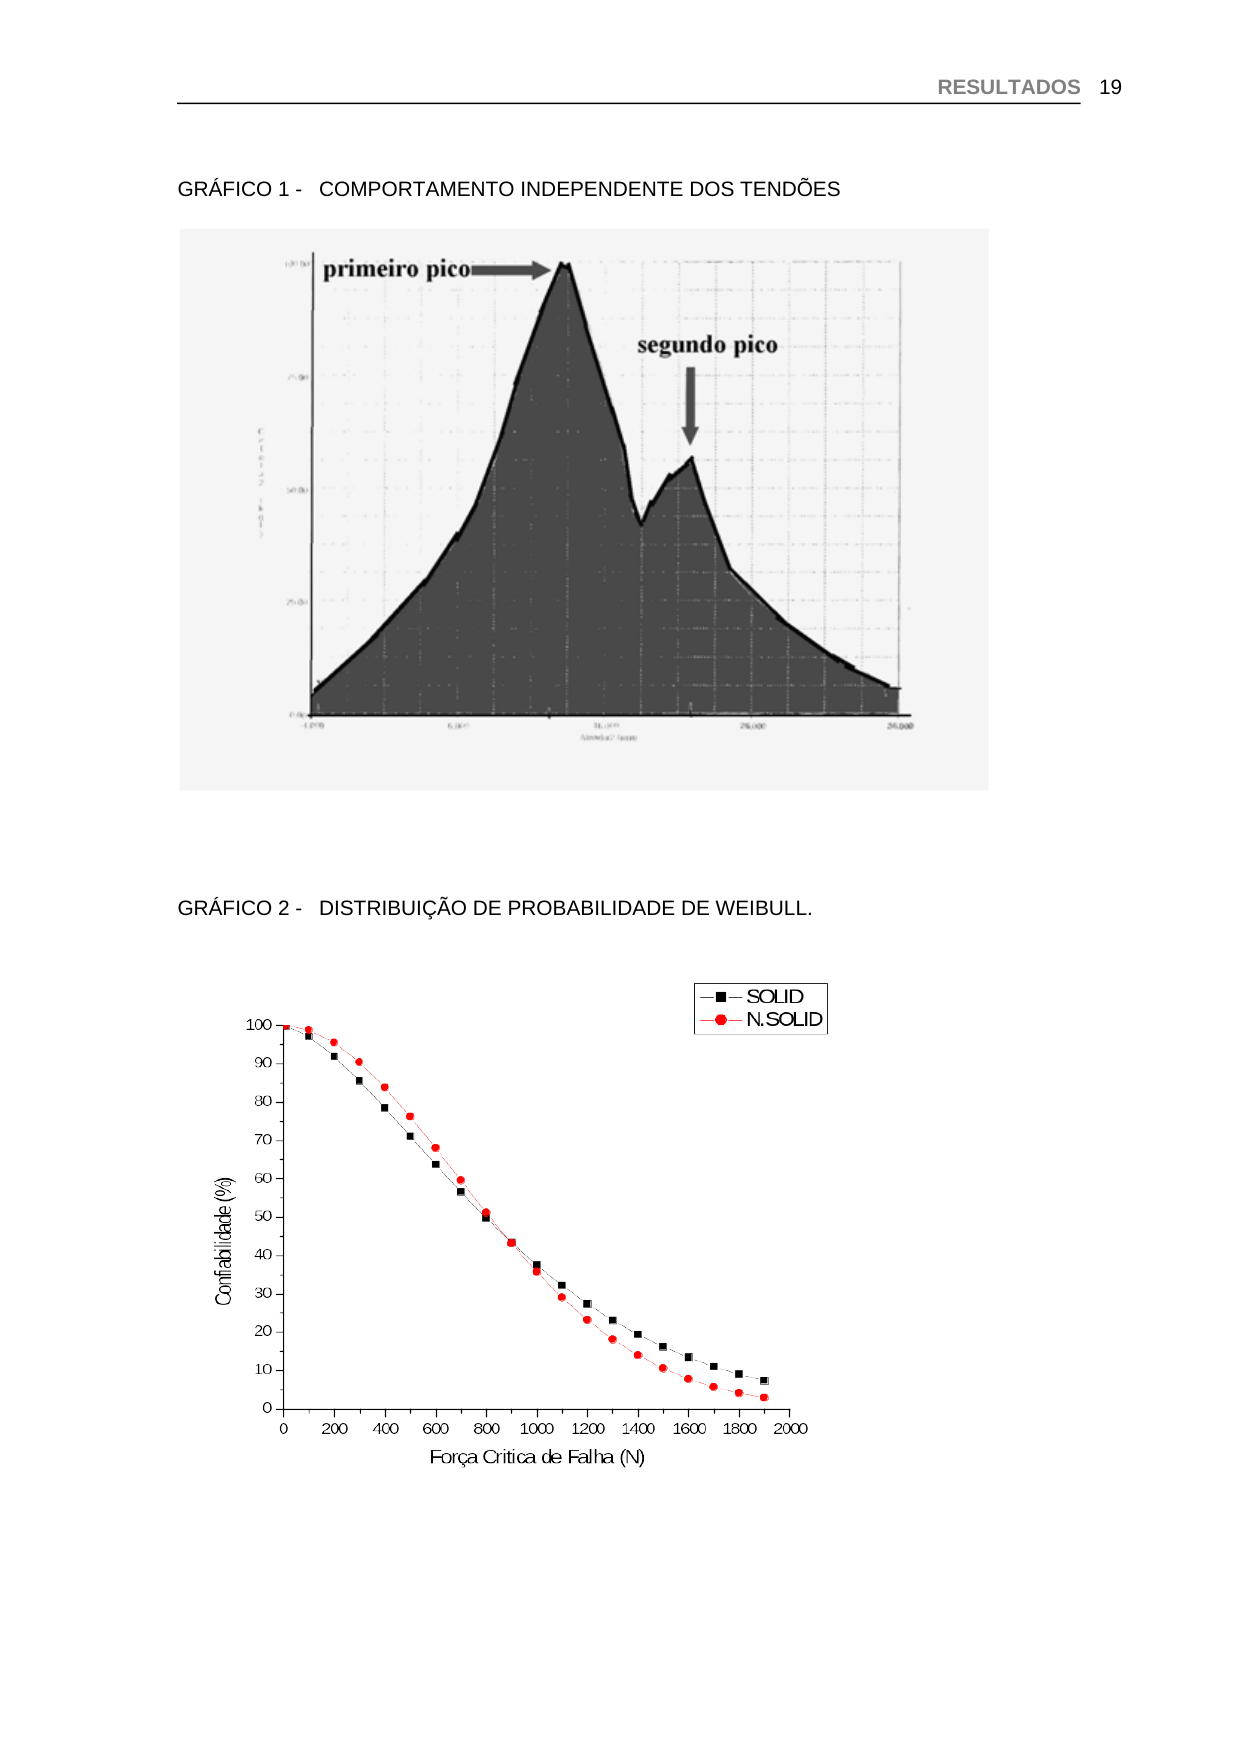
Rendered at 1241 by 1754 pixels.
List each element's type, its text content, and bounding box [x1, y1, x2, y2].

text Comportamento independente dos tendões [177, 177, 1122, 201]
text distribuição de probabilidade de Weibull. [177, 896, 1122, 920]
